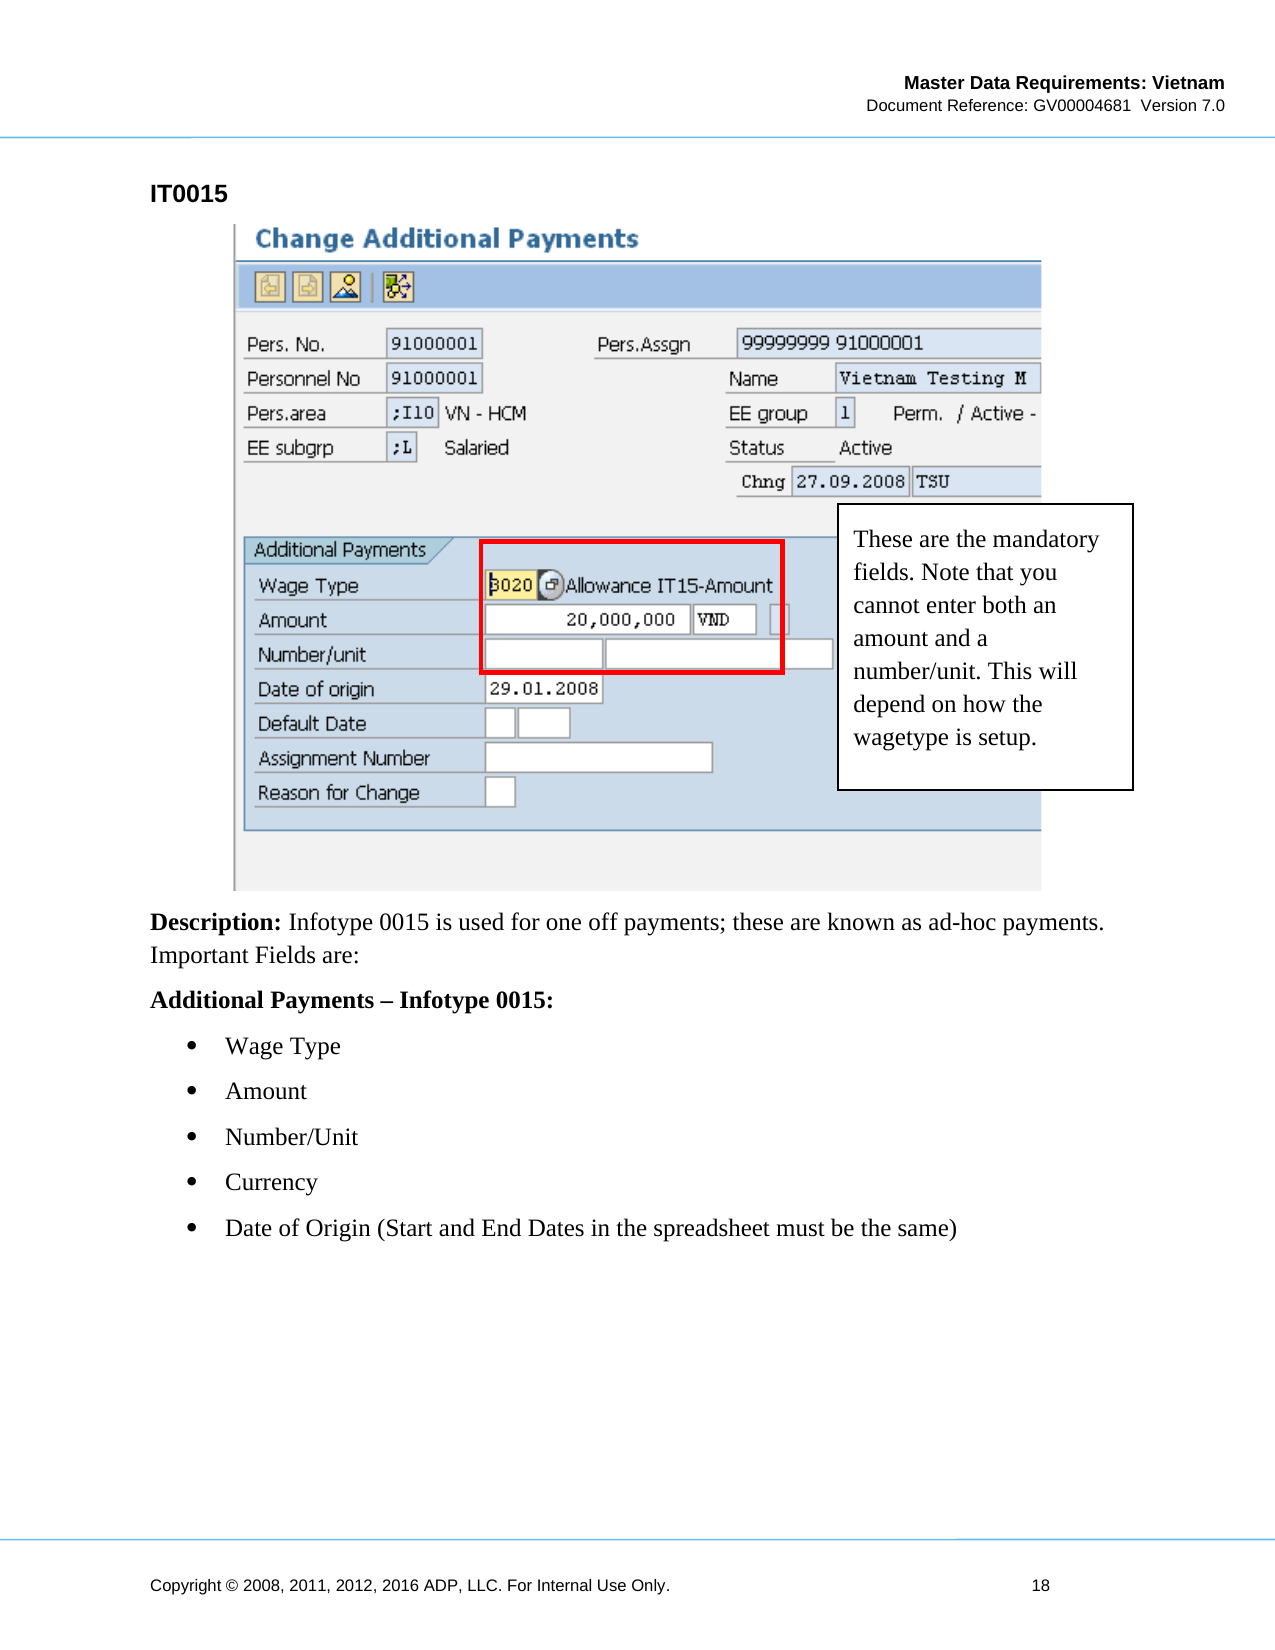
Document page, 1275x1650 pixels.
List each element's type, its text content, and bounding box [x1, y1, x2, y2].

list Amount [187, 1076, 1125, 1105]
subtitle IT0015 [150, 178, 1125, 207]
list Currency [187, 1167, 1125, 1196]
picture [233, 224, 1042, 891]
list Wage Type [187, 1031, 1125, 1060]
text Additional Payments – Infotype 0015: [150, 985, 1125, 1014]
list Number/Unit [187, 1122, 1125, 1151]
list Date of Origin (Start and End Dates in the spreadsheet must be the same) [187, 1213, 1125, 1242]
text Description: Infotype 0015 is used for one off payments; these are known as ad-hoc payments. Important Fields are: [150, 907, 1125, 969]
